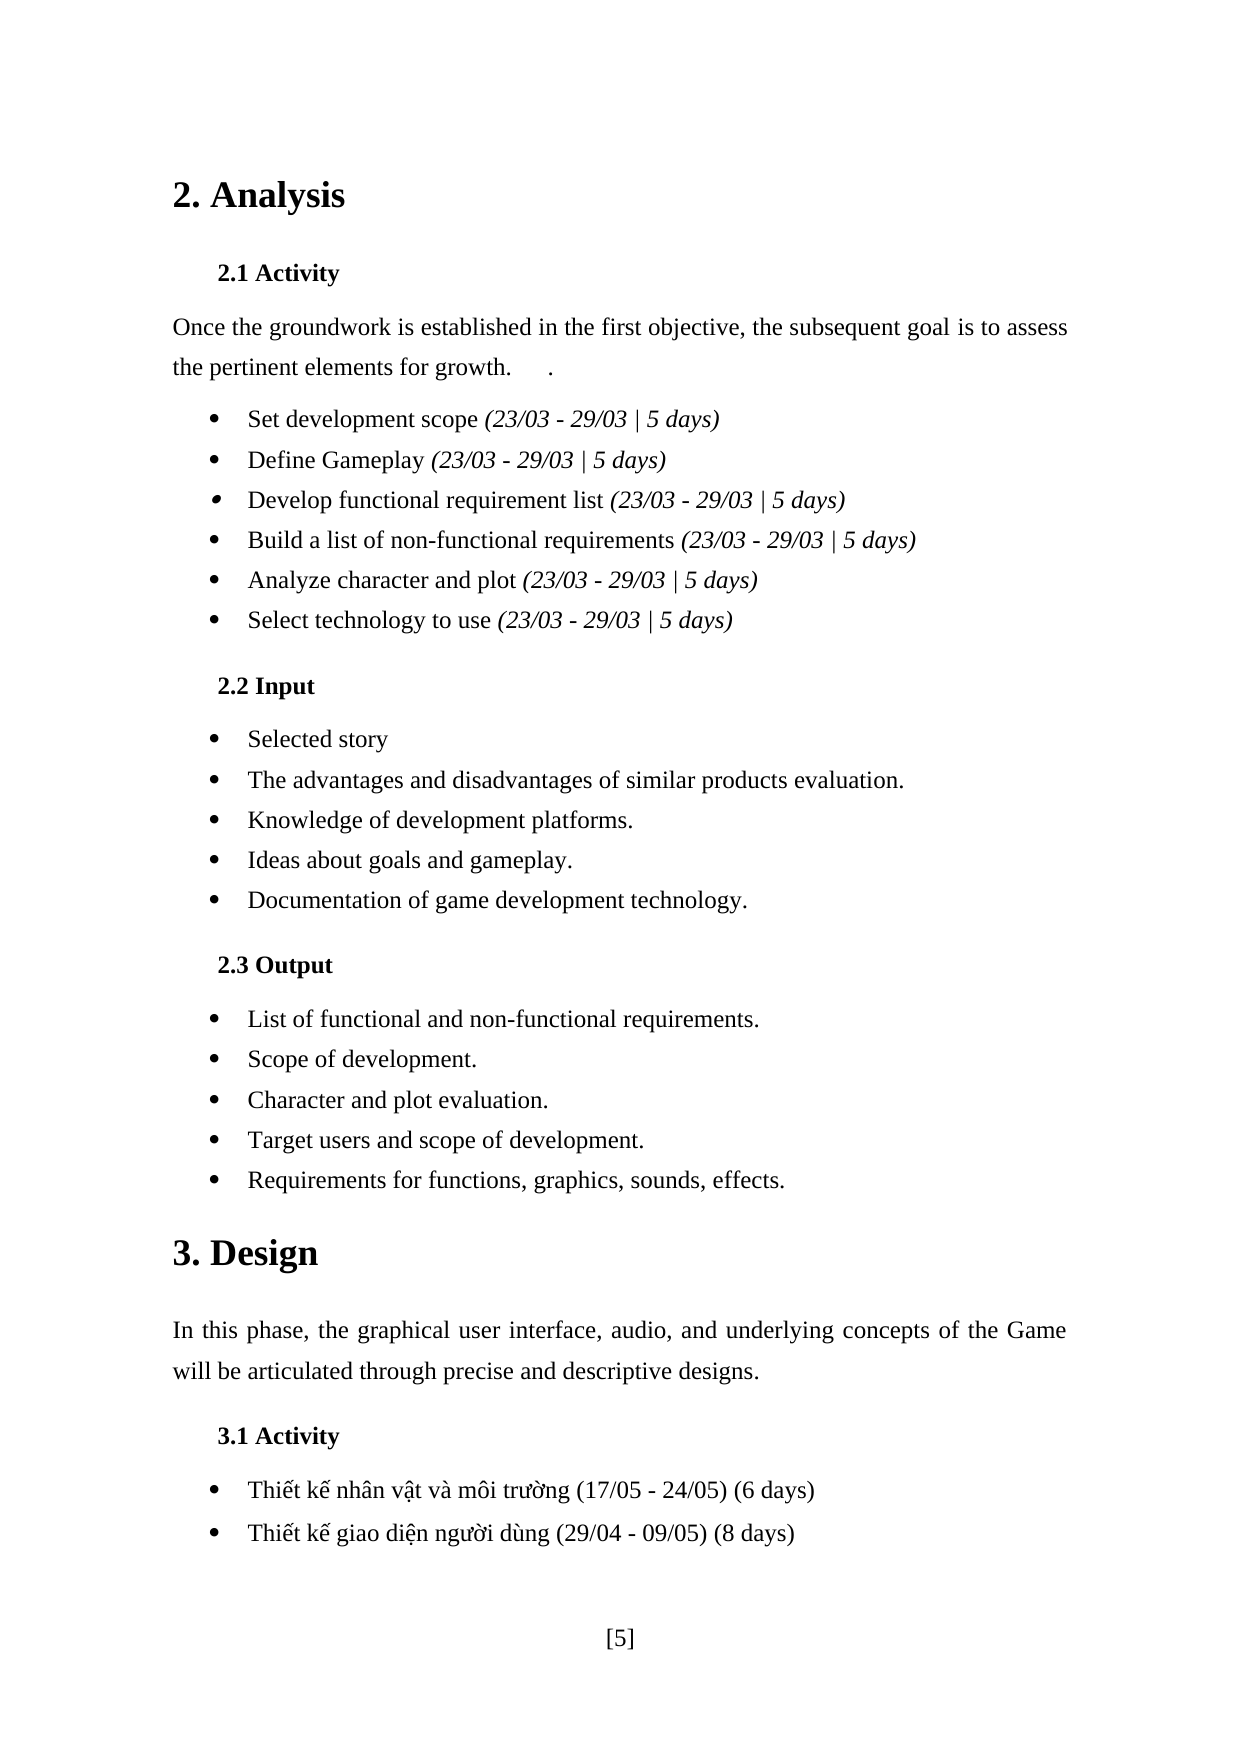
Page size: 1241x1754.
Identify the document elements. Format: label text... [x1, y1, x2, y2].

subtitle 2.3 Output [172, 951, 1068, 979]
subtitle 2.2 Input [172, 671, 1068, 699]
list Thiết kế nhân vật và môi trường (17/05 - 24/05) (6 days) [210, 1475, 1068, 1503]
list Select technology to use (23/03 - 29/03 | 5 days) [210, 606, 1068, 634]
list Thiết kế giao diện người dùng (29/04 - 09/05) (8 days) [210, 1518, 1068, 1547]
list Ideas about goals and gameplay. [210, 845, 1068, 874]
list Character and plot evaluation. [210, 1085, 1068, 1113]
list Analyze character and plot (23/03 - 29/03 | 5 days) [210, 565, 1068, 594]
list Develop functional requirement list (23/03 - 29/03 | 5 days) [210, 485, 1068, 514]
list Build a list of non-functional requirements (23/03 - 29/03 | 5 days) [210, 525, 1068, 554]
list The advantages and disadvantages of similar products evaluation. [210, 765, 1068, 793]
list Knowledge of development platforms. [210, 805, 1068, 834]
subtitle 3.1 Activity [172, 1421, 1068, 1450]
subtitle 2. Analysis [172, 172, 1068, 216]
list Target users and scope of development. [210, 1125, 1068, 1154]
list Scope of development. [210, 1044, 1068, 1073]
text In this phase, the graphical user interface, audio, and underlying concepts of the Game will be articulated through precise and descriptive designs. [172, 1316, 1068, 1384]
list Set development scope (23/03 - 29/03 | 5 days) [210, 404, 1068, 433]
subtitle 3. Design [172, 1230, 1068, 1273]
text Once the groundwork is established in the first objective, the subsequent goal is to assess the pertinent elements for growth. . [172, 312, 1068, 381]
list Requirements for functions, graphics, sounds, effects. [210, 1165, 1068, 1194]
list Selected story [210, 724, 1068, 753]
list Define Gameplay (23/03 - 29/03 | 5 days) [210, 445, 1068, 473]
list List of functional and non-functional requirements. [210, 1004, 1068, 1033]
list Documentation of game development technology. [210, 885, 1068, 914]
subtitle 2.1 Activity [172, 258, 1068, 287]
